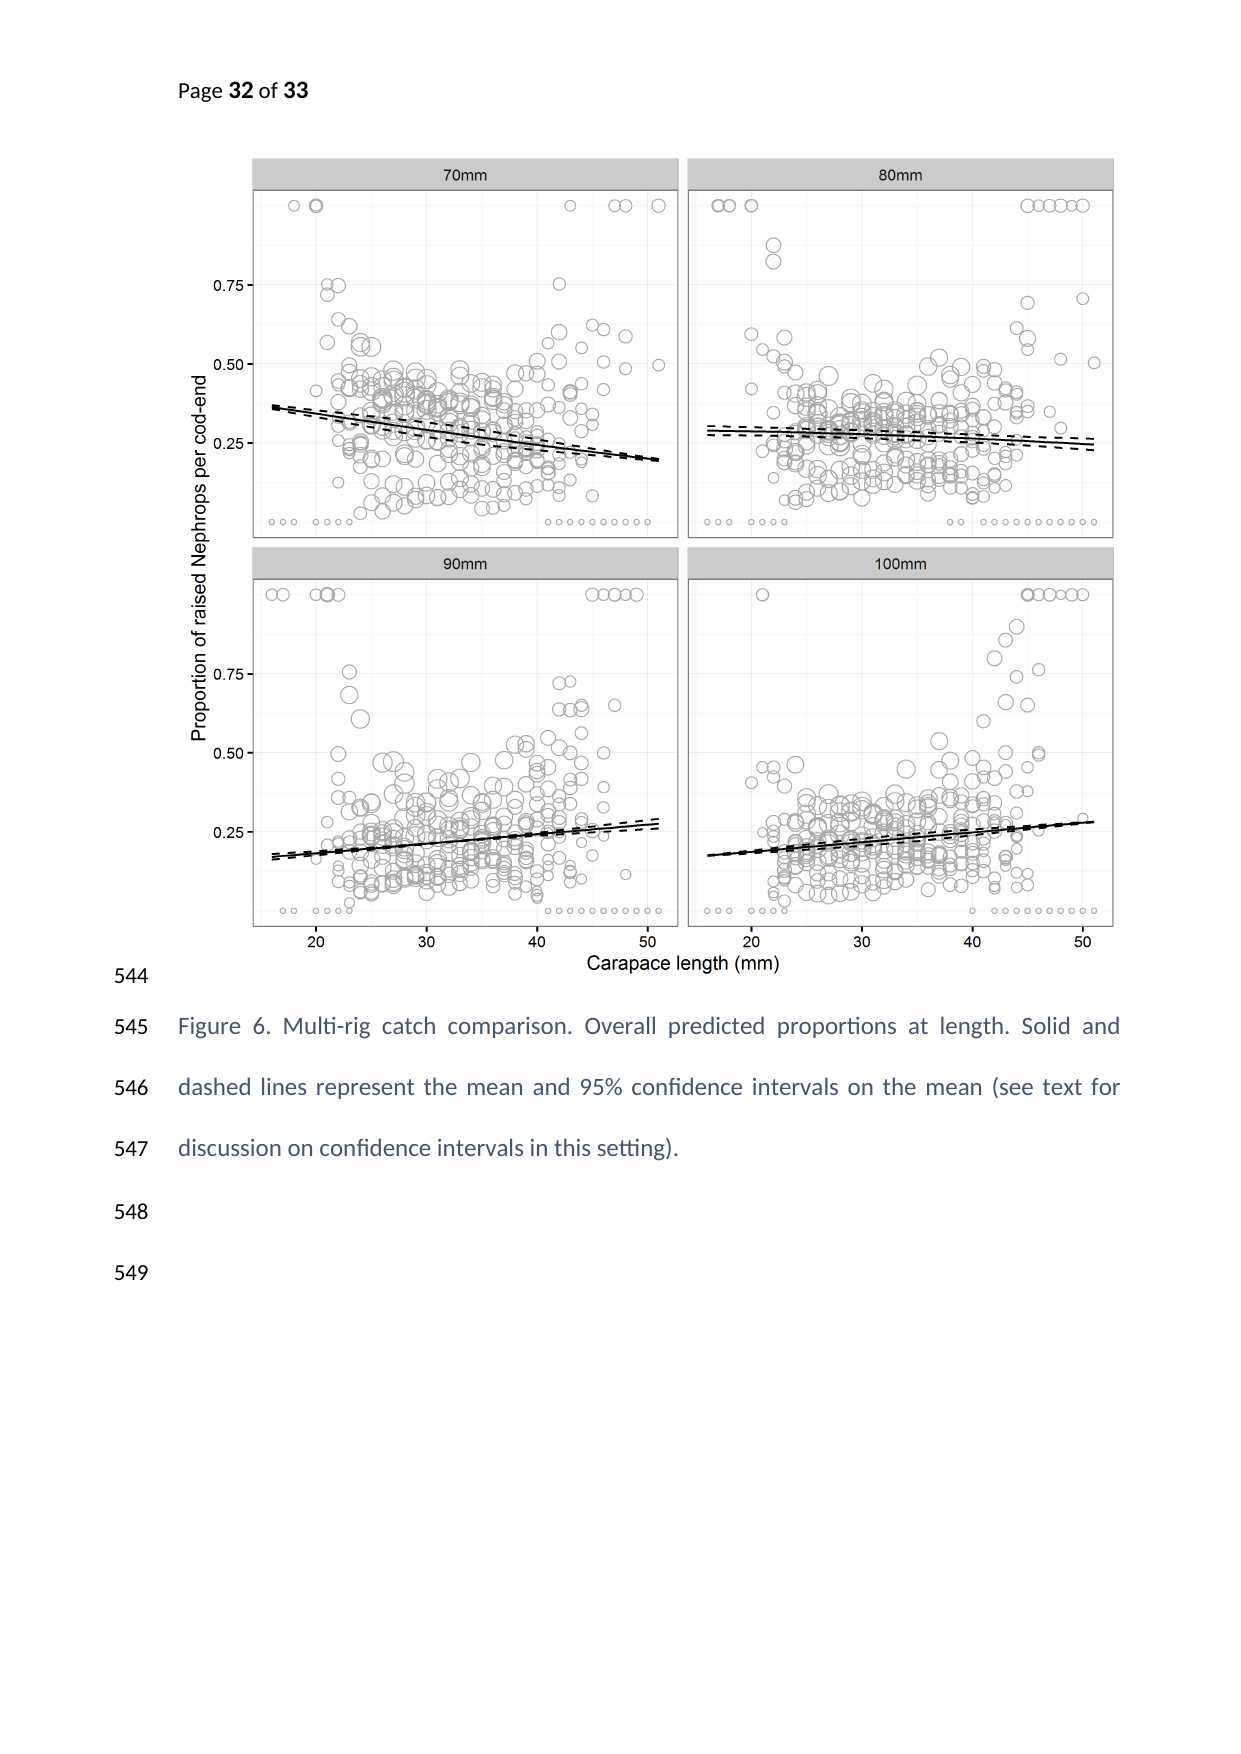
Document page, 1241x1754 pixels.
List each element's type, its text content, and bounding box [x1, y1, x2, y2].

text Figure . Multi-rig catch comparison. Overall predicted proportions at length. Solid and dashed lines represent the mean and 95% confidence intervals on the mean (see text for discussion on confidence intervals in this setting). [178, 1010, 1122, 1163]
picture [177, 150, 1123, 983]
